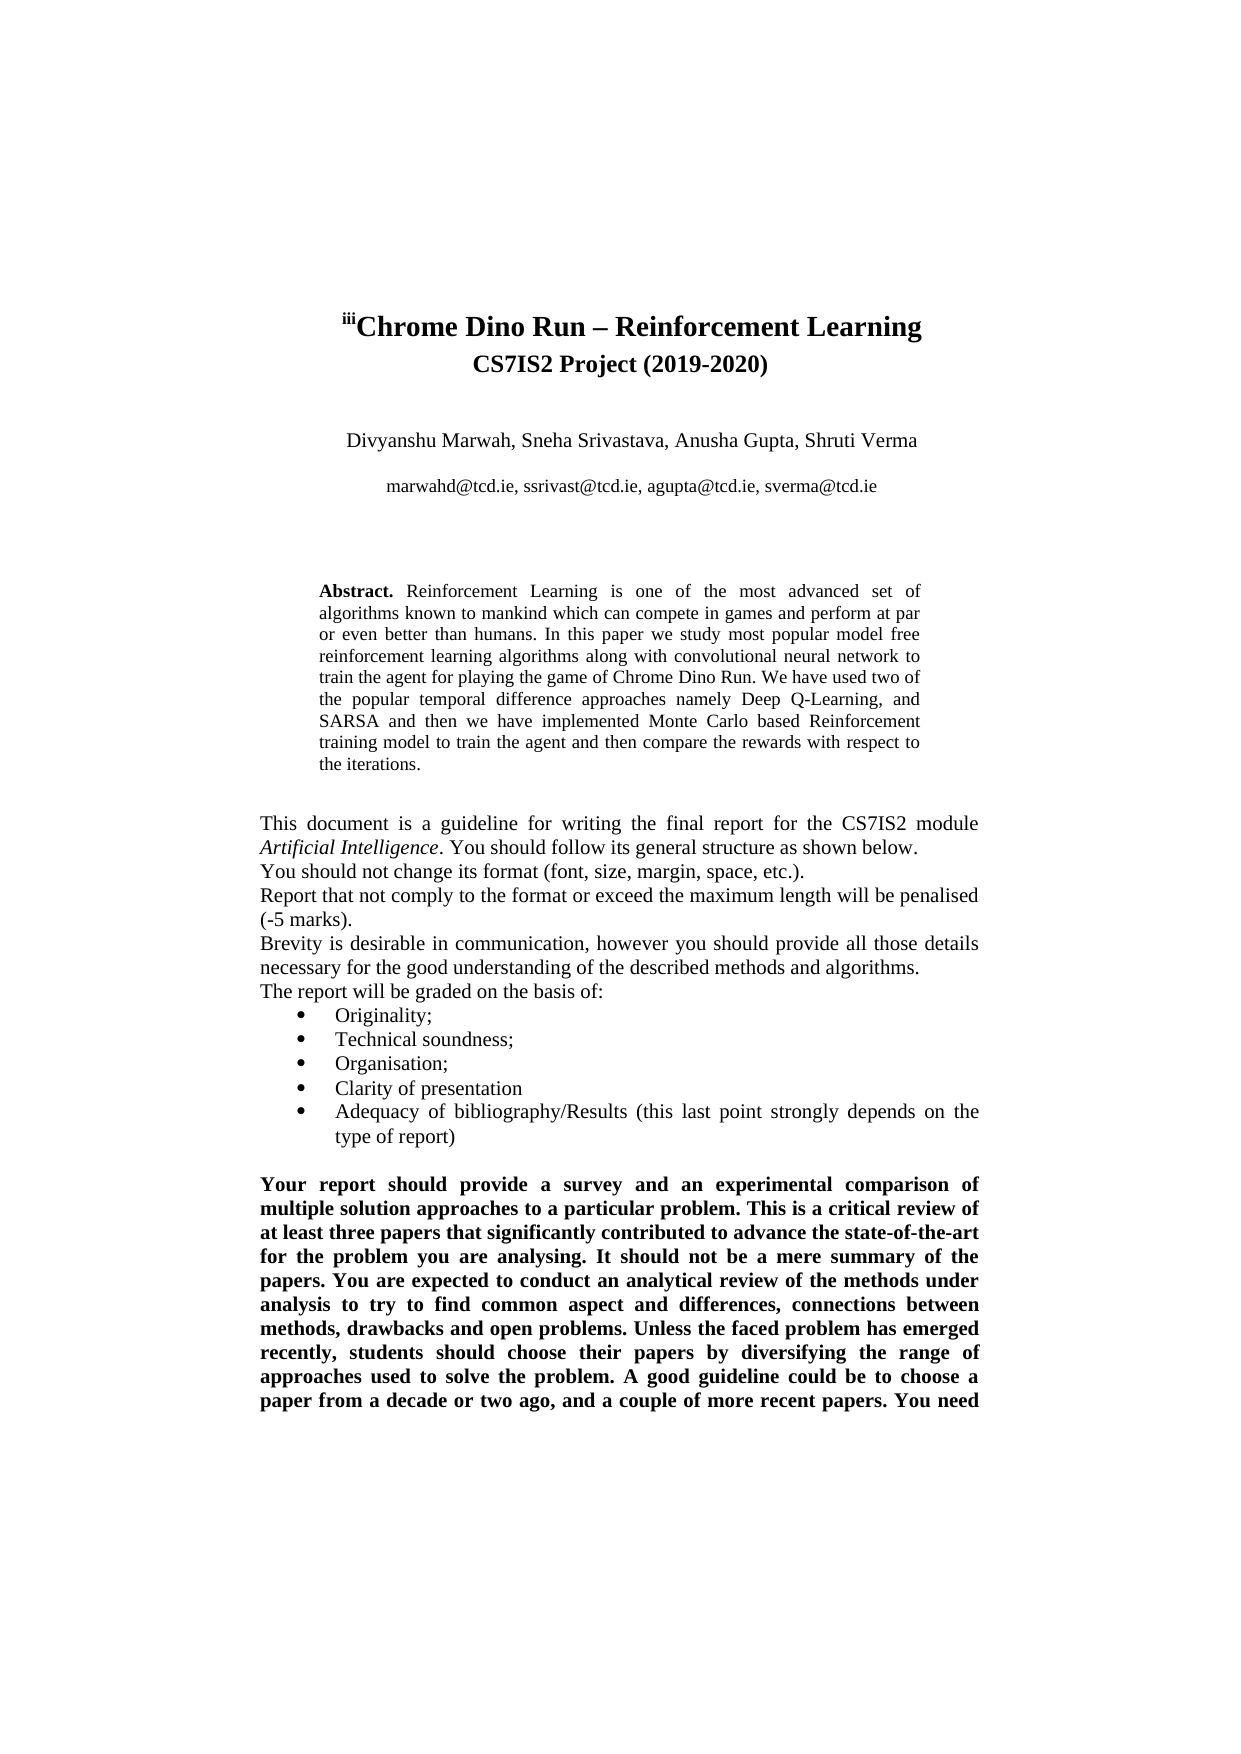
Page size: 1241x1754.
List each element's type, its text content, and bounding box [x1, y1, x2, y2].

list Originality; [297, 1003, 980, 1027]
text marwahd@tcd.ie, ssrivast@tcd.ie, agupta@tcd.ie, sverma@tcd.ie [260, 474, 980, 518]
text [260, 1172, 980, 1412]
list Adequacy of bibliography/Results (this last point strongly depends on the type of report) [297, 1099, 980, 1148]
text Report that not comply to the format or exceed the maximum length will be penalised (-5 marks). [260, 883, 980, 931]
list Organisation; [297, 1051, 980, 1075]
text Divyanshu Marwah, Sneha Srivastava, Anusha Gupta, Shruti Verma [260, 427, 980, 452]
text You should not change its format (font, size, margin, space, etc.). [260, 859, 980, 883]
text Abstract. Reinforcement Learning is one of the most advanced set of algorithms known to mankind which can compete in games and perform at par or even better than humans. In this paper we study most popular model free reinforcement learning algorithms along with convolutional neural network to train the agent for playing the game of Chrome Dino Run. We have used two of the popular temporal difference approaches namely Deep Q-Learning, and SARSA and then we have implemented Monte Carlo based Reinforcement training model to train the agent and then compare the rewards with respect to the iterations. [319, 580, 921, 774]
list Technical soundness; [297, 1027, 980, 1051]
text This document is a guideline for writing the final report for the CS7IS2 module Artificial Intelligence. You should follow its general structure as shown below. [260, 811, 980, 859]
title Chrome Dino Run – Reinforcement Learning CS7IS2 Project (2019-2020) [260, 307, 980, 379]
text The report will be graded on the basis of: [260, 979, 980, 1003]
list Clarity of presentation [297, 1075, 980, 1099]
text Brevity is desirable in communication, however you should provide all those details necessary for the good understanding of the described methods and algorithms. [260, 931, 980, 979]
